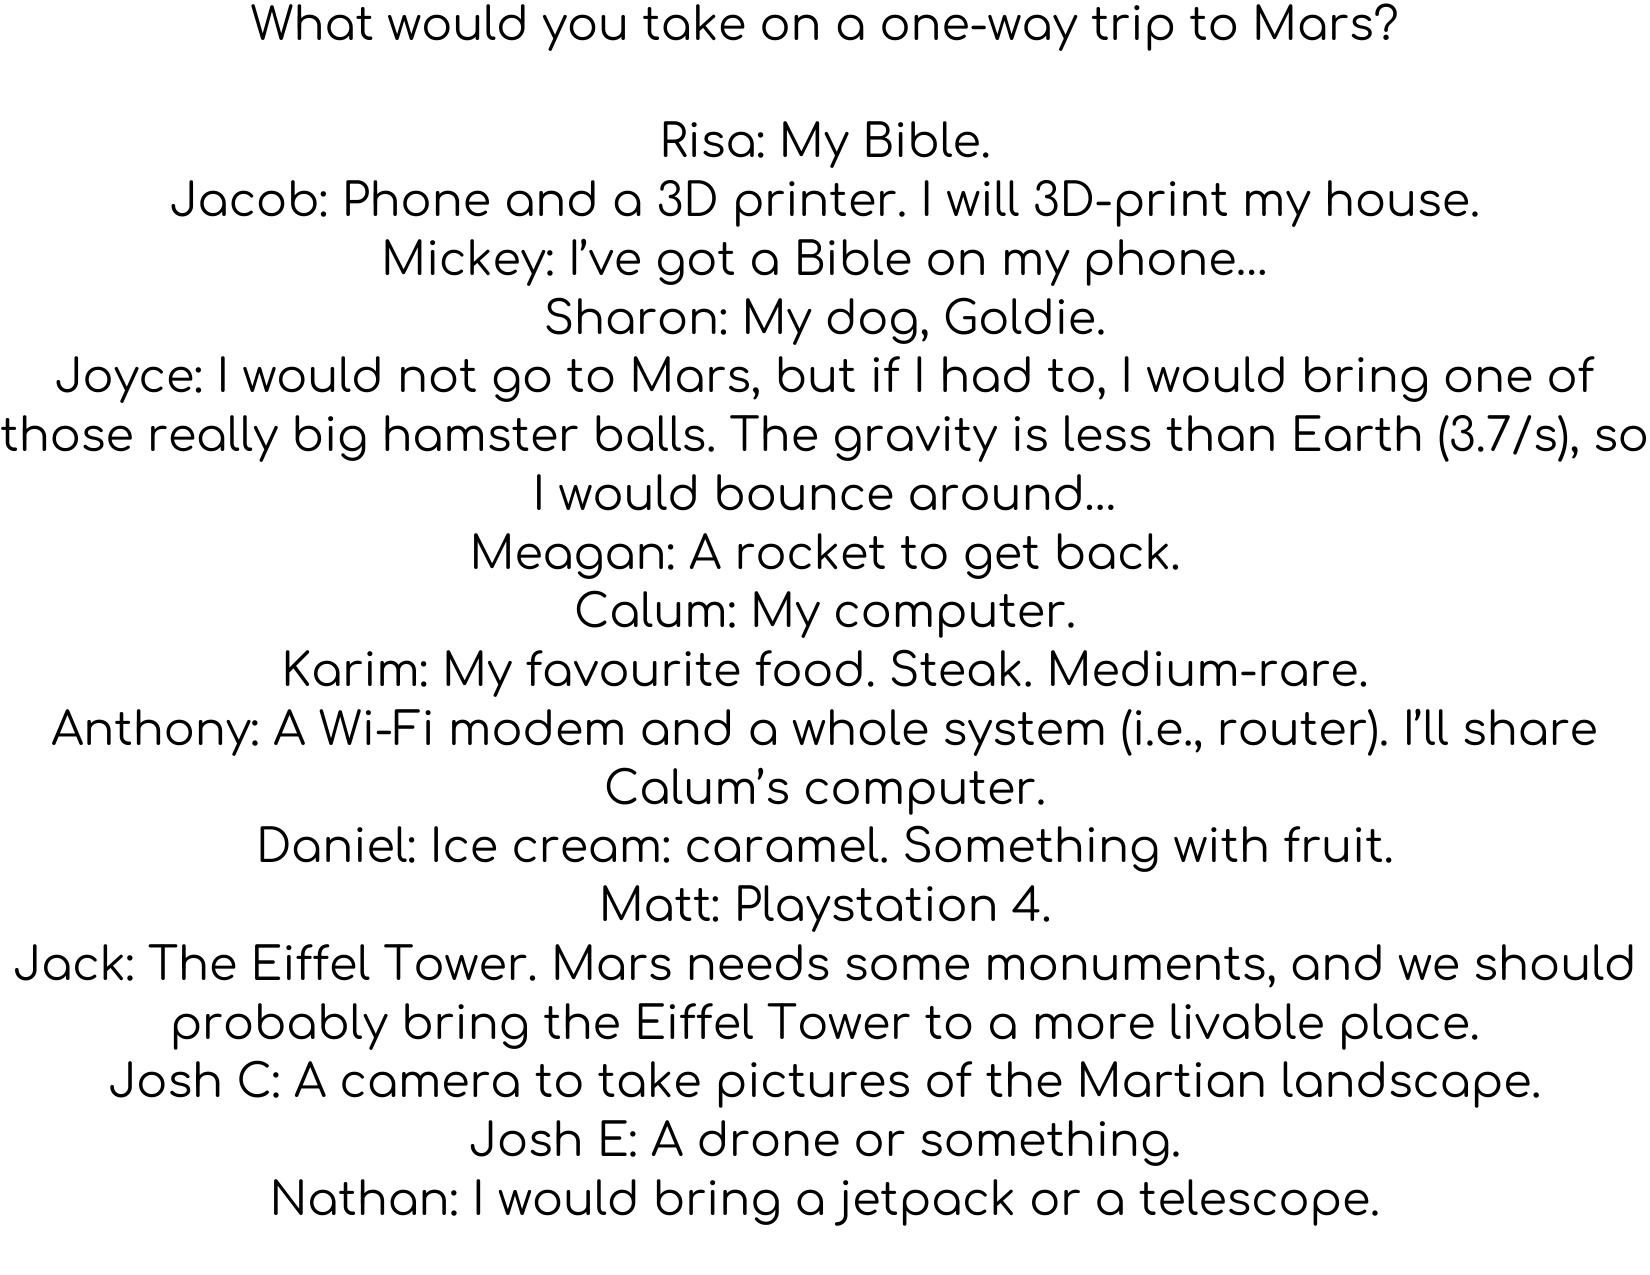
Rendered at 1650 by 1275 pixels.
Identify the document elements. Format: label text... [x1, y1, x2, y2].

text Meagan: A rocket to get back. [0, 529, 1650, 580]
text Daniel: Ice cream: caramel. Something with fruit. [0, 822, 1650, 874]
text Risa: My Bible. [0, 117, 1650, 169]
text Anthony: A Wi-Fi modem and a whole system (i.e., router). I’ll share Calum’s computer. [0, 705, 1650, 815]
text Josh C: A camera to take pictures of the Martian landscape. [0, 1057, 1650, 1109]
text Joyce: I would not go to Mars, but if I had to, I would bring one of those really big hamster balls. The gravity is less than Earth (3.7/s), so I would bounce around… [0, 352, 1650, 521]
text Jacob: Phone and a 3D printer. I will 3D-print my house. [0, 176, 1650, 227]
text Josh E: A drone or something. [0, 1116, 1650, 1167]
text What would you take on a one-way trip to Mars? [0, 0, 1650, 51]
text Mickey: I’ve got a Bible on my phone… [0, 235, 1650, 286]
text Calum: My computer. [0, 587, 1650, 639]
text Jack: The Eiffel Tower. Mars needs some monuments, and we should probably bring the Eiffel Tower to a more livable place. [0, 940, 1650, 1050]
text Sharon: My dog, Goldie. [0, 294, 1650, 345]
text Matt: Playstation 4. [0, 881, 1650, 932]
text Karim: My favourite food. Steak. Medium-rare. [0, 646, 1650, 697]
text Nathan: I would bring a jetpack or a telescope. [0, 1175, 1650, 1226]
